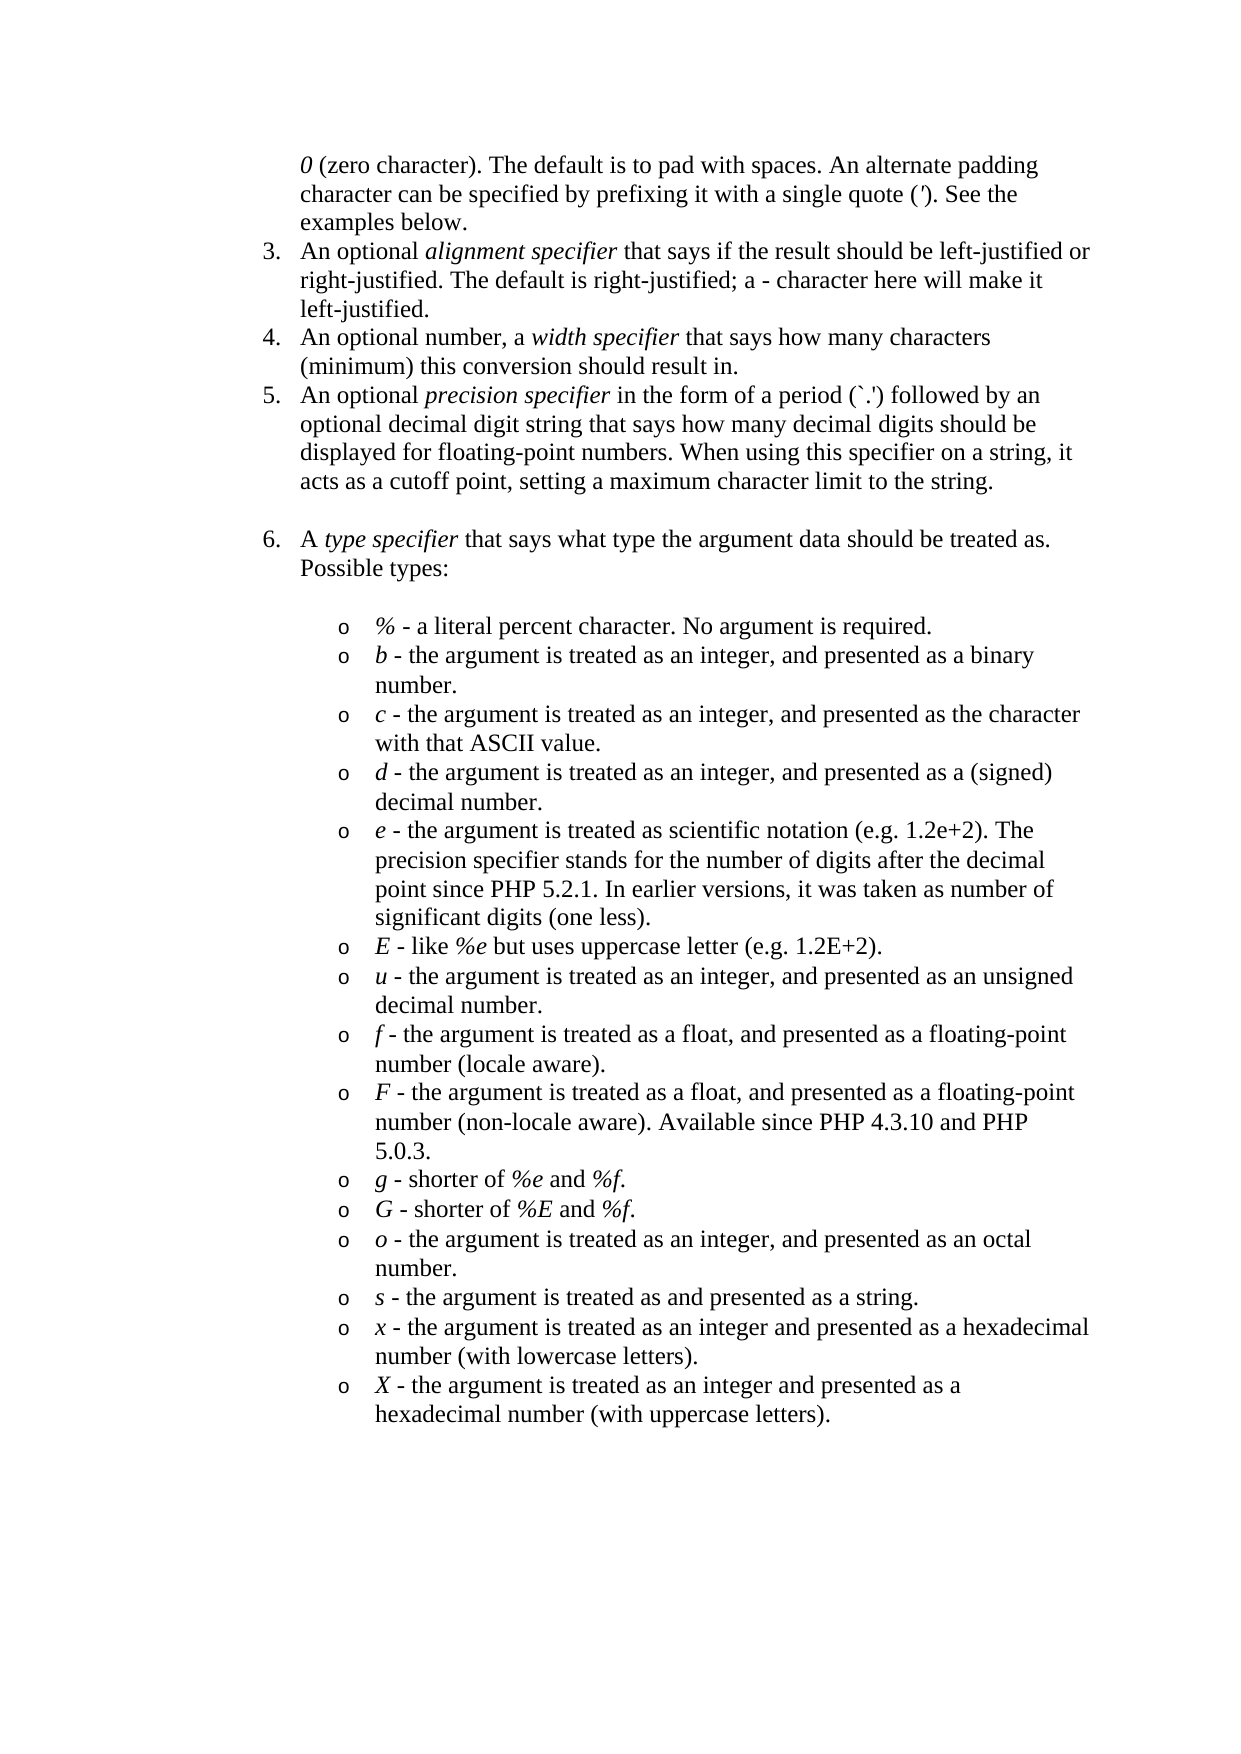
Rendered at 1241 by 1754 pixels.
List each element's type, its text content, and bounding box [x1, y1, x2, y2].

list G - shorter of %E and %f. [337, 1194, 1090, 1224]
list F - the argument is treated as a float, and presented as a floating-point number (non-locale aware). Available since PHP 4.3.10 and PHP 5.0.3. [337, 1077, 1090, 1164]
list o - the argument is treated as an integer, and presented as an octal number. [337, 1224, 1090, 1282]
list u - the argument is treated as an integer, and presented as an unsigned decimal number. [337, 961, 1090, 1019]
list An optional alignment specifier that says if the result should be left-justified or right-justified. The default is right-justified; a - character here will make it left-justified. [262, 236, 1090, 322]
list g - shorter of %e and %f. [337, 1164, 1090, 1194]
list d - the argument is treated as an integer, and presented as a (signed) decimal number. [337, 757, 1090, 815]
list E - like %e but uses uppercase letter (e.g. 1.2E+2). [337, 931, 1090, 961]
list s - the argument is treated as and presented as a string. [337, 1282, 1090, 1312]
list X - the argument is treated as an integer and presented as a hexadecimal number (with uppercase letters). [337, 1370, 1090, 1428]
list f - the argument is treated as a float, and presented as a floating-point number (locale aware). [337, 1019, 1090, 1077]
list An optional precision specifier in the form of a period (`.') followed by an optional decimal digit string that says how many decimal digits should be displayed for floating-point numbers. When using this specifier on a string, it acts as a cutoff point, setting a maximum character limit to the string. [262, 380, 1090, 495]
list c - the argument is treated as an integer, and presented as the character with that ASCII value. [337, 699, 1090, 757]
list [262, 150, 1090, 236]
list x - the argument is treated as an integer and presented as a hexadecimal number (with lowercase letters). [337, 1312, 1090, 1370]
list % - a literal percent character. No argument is required. [337, 611, 1090, 640]
list An optional number, a width specifier that says how many characters (minimum) this conversion should result in. [262, 322, 1090, 380]
list b - the argument is treated as an integer, and presented as a binary number. [337, 640, 1090, 699]
list A type specifier that says what type the argument data should be treated as. Possible types: [262, 524, 1090, 582]
list e - the argument is treated as scientific notation (e.g. 1.2e+2). The precision specifier stands for the number of digits after the decimal point since PHP 5.2.1. In earlier versions, it was taken as number of significant digits (one less). [337, 815, 1090, 931]
